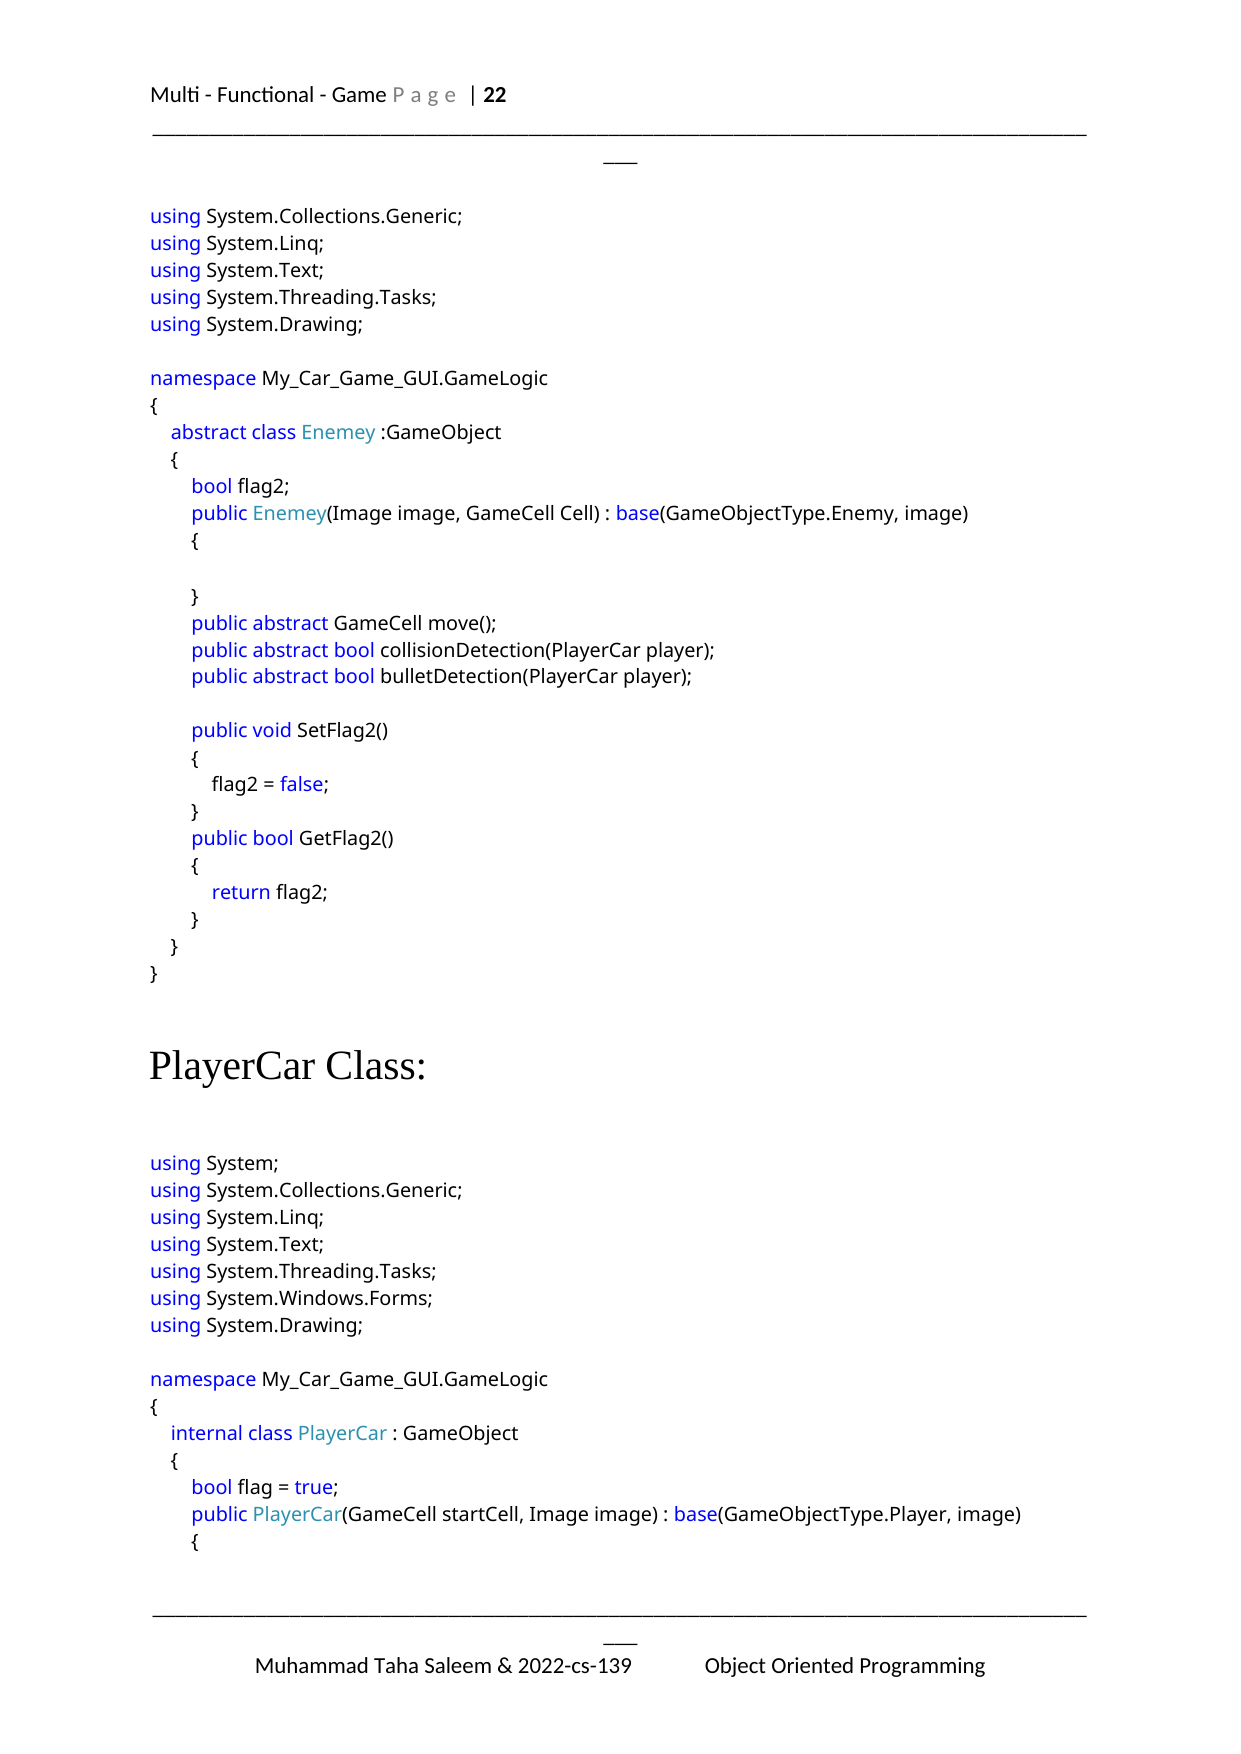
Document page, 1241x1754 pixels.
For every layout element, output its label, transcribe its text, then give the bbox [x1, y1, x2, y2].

text using System.Drawing; [150, 310, 1090, 337]
text using System.Collections.Generic; [150, 1176, 1090, 1203]
text namespace My_Car_Game_GUI.GameLogic [150, 1365, 1090, 1392]
text using System.Linq; [150, 229, 1090, 256]
text using System.Text; [150, 1230, 1090, 1257]
text } [150, 906, 1090, 933]
text using System.Collections.Generic; [150, 202, 1090, 229]
text public Enemey(Image image, GameCell Cell) : base(GameObjectType.Enemy, image) [150, 499, 1090, 526]
text public abstract bool bulletDetection(PlayerCar player); [150, 663, 1090, 690]
text using System.Windows.Forms; [150, 1284, 1090, 1311]
text { [150, 526, 1090, 553]
text bool flag2; [150, 472, 1090, 499]
text public abstract bool collisionDetection(PlayerCar player); [150, 636, 1090, 663]
text public PlayerCar(GameCell startCell, Image image) : base(GameObjectType.Player, image) [150, 1500, 1090, 1527]
text internal class PlayerCar : GameObject [150, 1419, 1090, 1446]
text } [150, 798, 1090, 825]
text PlayerCar Class: [148, 1041, 1090, 1089]
text namespace My_Car_Game_GUI.GameLogic [150, 364, 1090, 391]
text using System; [150, 1149, 1090, 1176]
text } [150, 959, 1090, 987]
text { [150, 391, 1090, 418]
text { [150, 1446, 1090, 1473]
text abstract class Enemey :GameObject [150, 418, 1090, 445]
text } [150, 582, 1090, 609]
text } [150, 933, 1090, 959]
text using System.Threading.Tasks; [150, 283, 1090, 310]
text { [150, 852, 1090, 879]
text public bool GetFlag2() [150, 825, 1090, 852]
text using System.Drawing; [150, 1311, 1090, 1338]
text using System.Threading.Tasks; [150, 1257, 1090, 1284]
text { [150, 744, 1090, 771]
text flag2 = false; [150, 771, 1090, 798]
text { [150, 445, 1090, 472]
text { [150, 1527, 1090, 1554]
text using System.Linq; [150, 1203, 1090, 1230]
text public void SetFlag2() [150, 717, 1090, 744]
text bool flag = true; [150, 1473, 1090, 1500]
text public abstract GameCell move(); [150, 609, 1090, 636]
text using System.Text; [150, 256, 1090, 283]
text return flag2; [150, 879, 1090, 906]
text { [150, 1392, 1090, 1419]
